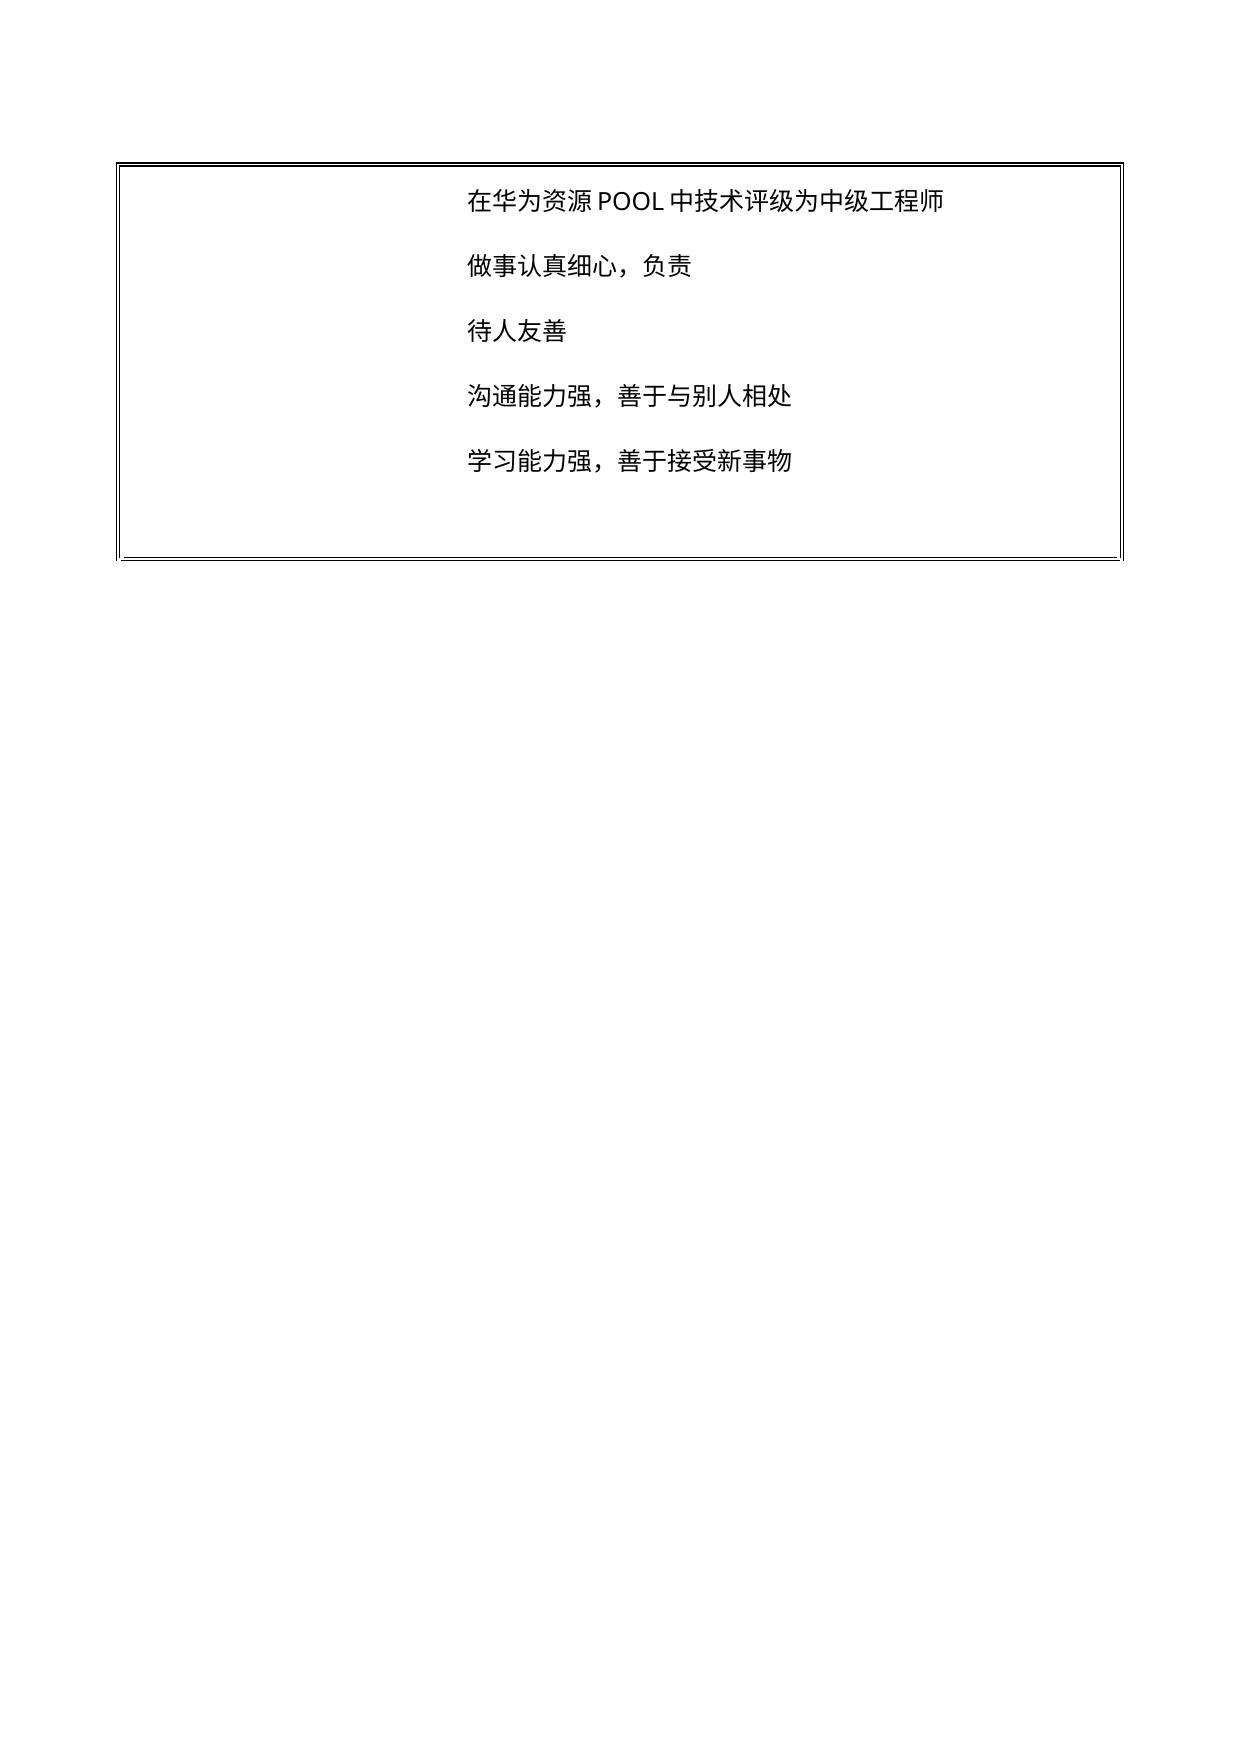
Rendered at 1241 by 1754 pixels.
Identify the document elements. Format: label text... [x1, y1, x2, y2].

table_cell 在华为资源POOL中技术评级为中级工程师 做事认真细心，负责 待人友善 沟通能力强，善于与别人相处 学习能力强，善于接受新事物 [120, 167, 1120, 557]
